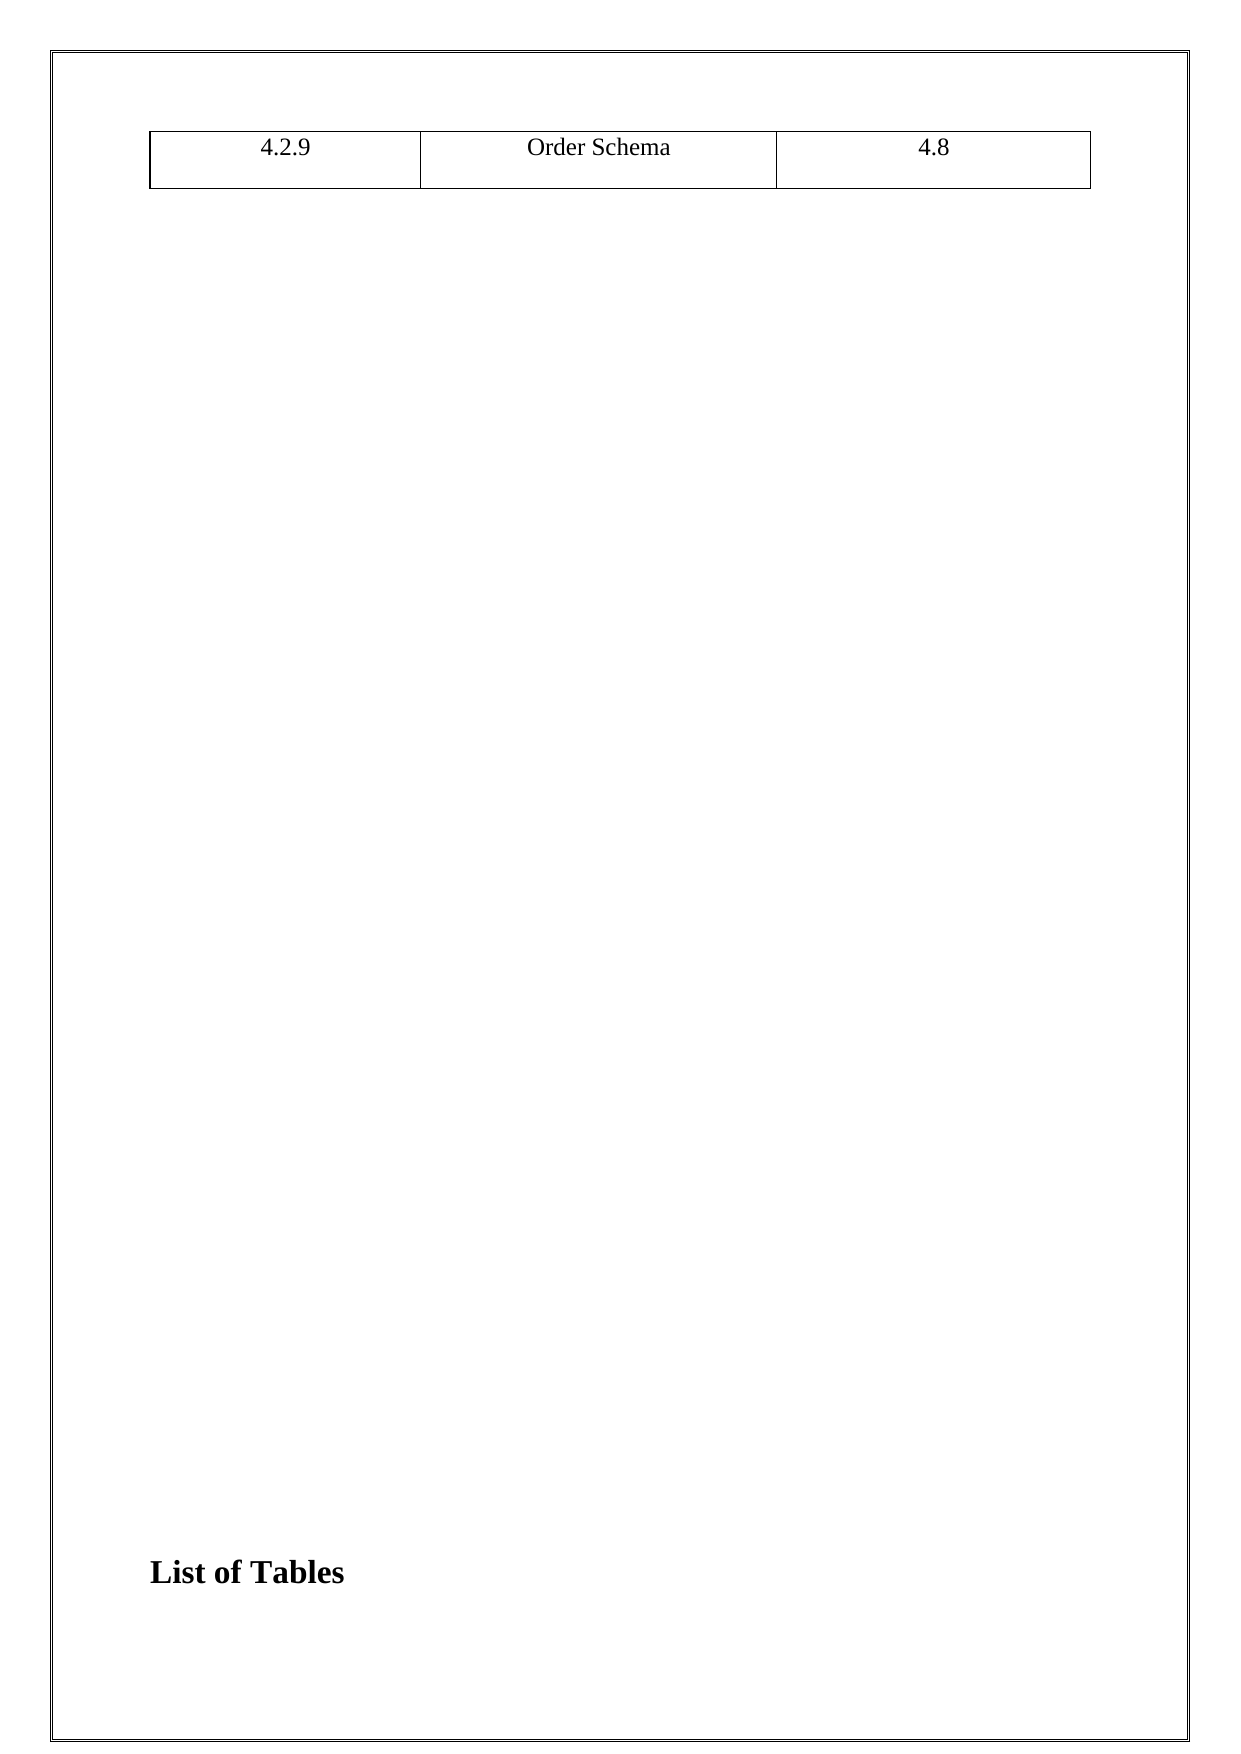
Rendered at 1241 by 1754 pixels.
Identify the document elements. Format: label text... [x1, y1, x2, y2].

table_cell Order Schema [421, 132, 776, 188]
table_cell 4.2.9 [151, 132, 420, 188]
table_cell 4.8 [777, 132, 1090, 188]
subtitle List of Tables [150, 1552, 1090, 1590]
